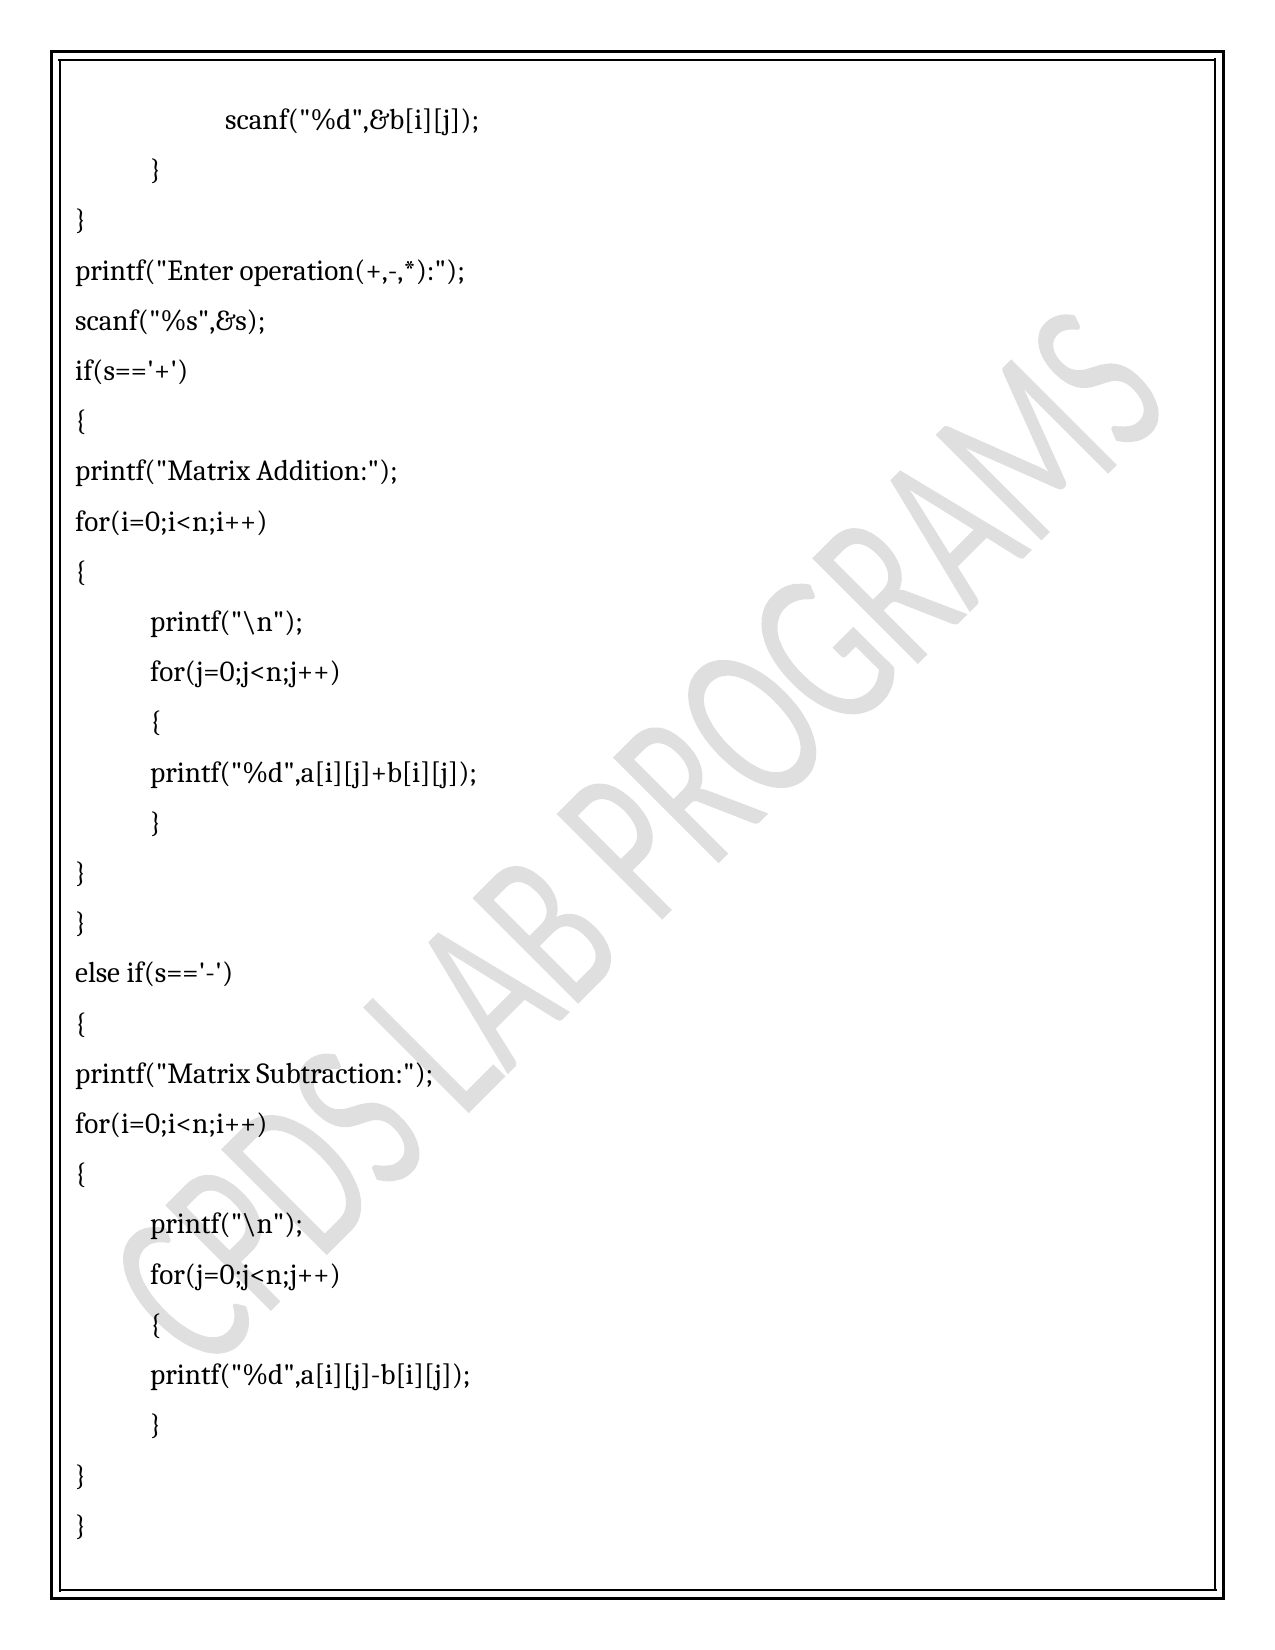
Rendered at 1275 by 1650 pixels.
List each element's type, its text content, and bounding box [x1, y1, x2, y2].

text } [75, 856, 1200, 890]
text printf("Matrix Subtraction:"); [75, 1057, 1200, 1091]
text printf("%d",a[i][j]-b[i][j]); [75, 1358, 1200, 1392]
text { [75, 1308, 1200, 1342]
text for(i=0;i<n;i++) [75, 1107, 1200, 1141]
text printf("Enter operation(+,-,*):"); [75, 254, 1200, 287]
text } [75, 1408, 1200, 1442]
text { [75, 1007, 1200, 1040]
text { [75, 404, 1200, 438]
text } [75, 153, 1200, 187]
text { [75, 1157, 1200, 1191]
text if(s=='+') [75, 354, 1200, 388]
text } [75, 1459, 1200, 1492]
text { [75, 555, 1200, 588]
text scanf("%s",&s); [75, 304, 1200, 337]
text for(i=0;i<n;i++) [75, 505, 1200, 538]
text scanf("%d",&b[i][j]); [75, 103, 1200, 137]
text printf("Matrix Addition:"); [75, 454, 1200, 488]
text { [75, 706, 1200, 739]
text printf("%d",a[i][j]+b[i][j]); [75, 756, 1200, 789]
text } [75, 906, 1200, 940]
text printf("\n"); [75, 605, 1200, 639]
text } [75, 203, 1200, 237]
text } [75, 806, 1200, 839]
text for(j=0;j<n;j++) [75, 655, 1200, 689]
text } [75, 1509, 1200, 1542]
text printf("\n"); [75, 1208, 1200, 1241]
text for(j=0;j<n;j++) [75, 1258, 1200, 1291]
text else if(s=='-') [75, 957, 1200, 990]
